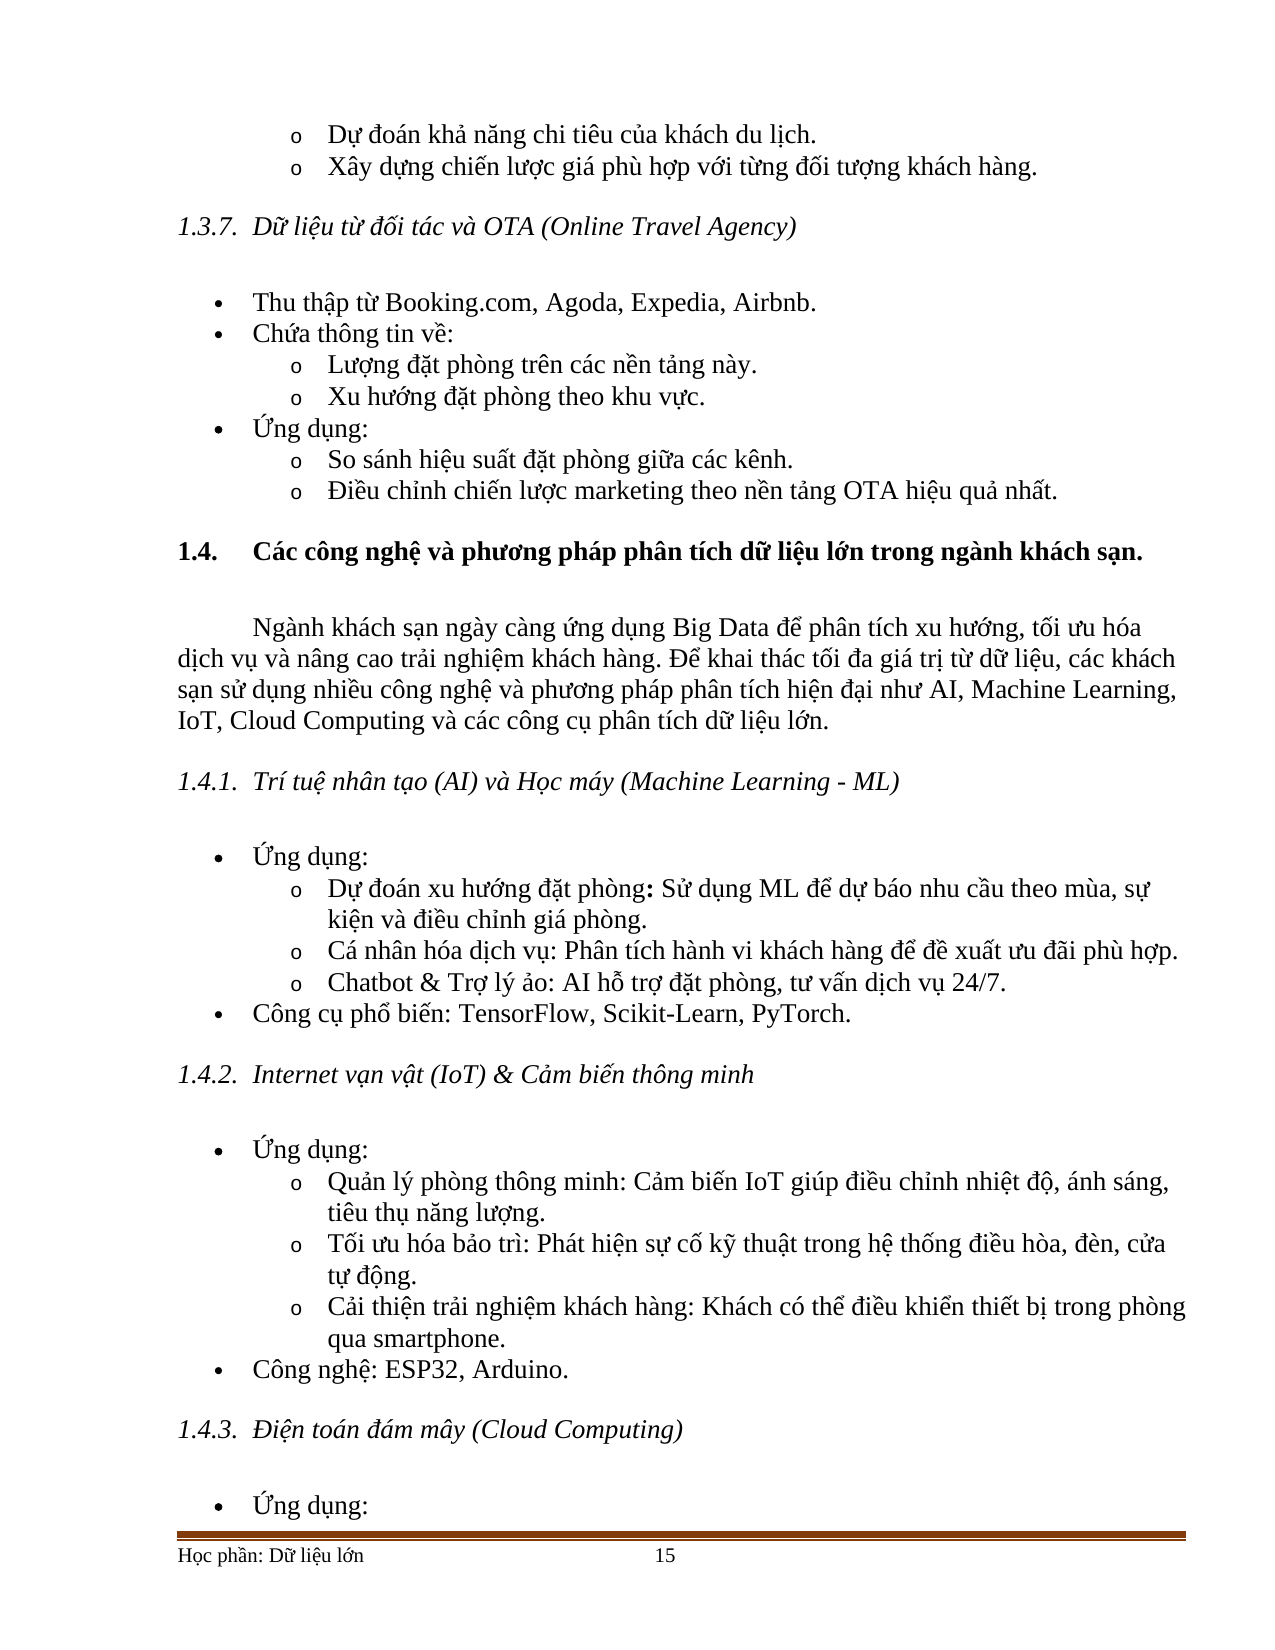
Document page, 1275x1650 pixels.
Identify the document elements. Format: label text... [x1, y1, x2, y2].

list Tối ưu hóa bảo trì: Phát hiện sự cố kỹ thuật trong hệ thống điều hòa, đèn, cửa tự động. [290, 1227, 1186, 1290]
list So sánh hiệu suất đặt phòng giữa các kênh. [290, 443, 1186, 474]
list Xu hướng đặt phòng theo khu vực. [290, 380, 1186, 412]
text Ngành khách sạn ngày càng ứng dụng Big Data để phân tích xu hướng, tối ưu hóa dịch vụ và nâng cao trải nghiệm khách hàng. Để khai thác tối đa giá trị từ dữ liệu, các khách sạn sử dụng nhiều công nghệ và phương pháp phân tích hiện đại như AI, Machine Learning, IoT, Cloud Computing và các công cụ phân tích dữ liệu lớn. [177, 611, 1186, 736]
list Ứng dụng: [215, 1134, 1186, 1165]
list Cải thiện trải nghiệm khách hàng: Khách có thể điều khiển thiết bị trong phòng qua smartphone. [290, 1290, 1186, 1353]
list Dự đoán khả năng chi tiêu của khách du lịch. [290, 118, 1186, 150]
list Dự đoán xu hướng đặt phòng: Sử dụng ML để dự báo nhu cầu theo mùa, sự kiện và điều chỉnh giá phòng. [290, 872, 1186, 934]
list Ứng dụng: [215, 1489, 1186, 1520]
list Thu thập từ Booking.com, Agoda, Expedia, Airbnb. [215, 286, 1186, 317]
subtitle Internet vạn vật (IoT) & Cảm biến thông minh [177, 1058, 1186, 1089]
list Ứng dụng: [215, 841, 1186, 872]
subtitle Dữ liệu từ đối tác và OTA (Online Travel Agency) [177, 210, 1186, 242]
list Công nghệ: ESP32, Arduino. [215, 1353, 1186, 1384]
list Chứa thông tin về: [215, 317, 1186, 348]
subtitle Điện toán đám mây (Cloud Computing) [177, 1413, 1186, 1444]
list Xây dựng chiến lược giá phù hợp với từng đối tượng khách hàng. [290, 150, 1186, 181]
list Chatbot & Trợ lý ảo: AI hỗ trợ đặt phòng, tư vấn dịch vụ 24/7. [290, 966, 1186, 997]
subtitle Các công nghệ và phương pháp phân tích dữ liệu lớn trong ngành khách sạn. [177, 535, 1186, 566]
list Quản lý phòng thông minh: Cảm biến IoT giúp điều chỉnh nhiệt độ, ánh sáng, tiêu thụ năng lượng. [290, 1165, 1186, 1227]
subtitle Trí tuệ nhân tạo (AI) và Học máy (Machine Learning - ML) [177, 765, 1186, 796]
list Lượng đặt phòng trên các nền tảng này. [290, 348, 1186, 380]
list Điều chỉnh chiến lược marketing theo nền tảng OTA hiệu quả nhất. [290, 474, 1186, 506]
list Cá nhân hóa dịch vụ: Phân tích hành vi khách hàng để đề xuất ưu đãi phù hợp. [290, 934, 1186, 966]
list Ứng dụng: [215, 412, 1186, 443]
list Công cụ phổ biến: TensorFlow, Scikit-Learn, PyTorch. [215, 997, 1186, 1029]
